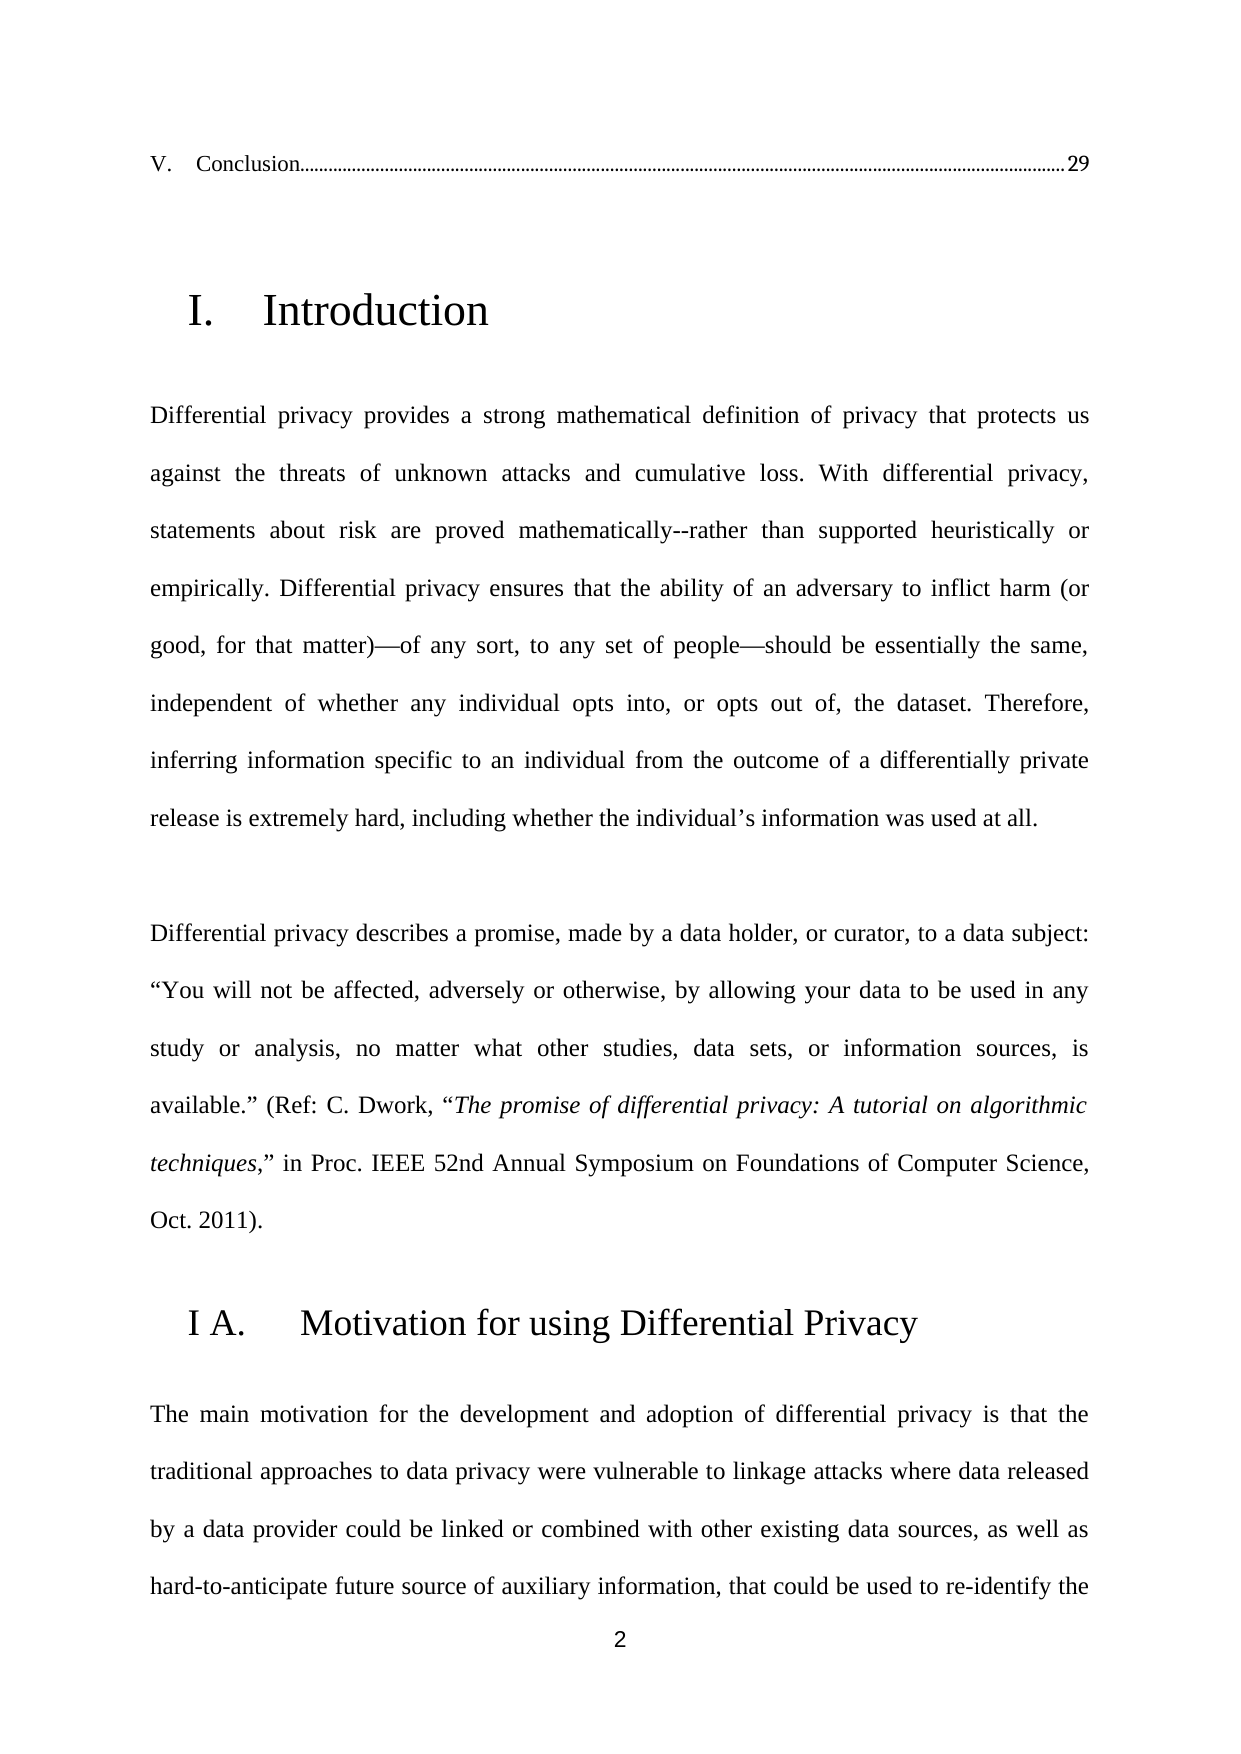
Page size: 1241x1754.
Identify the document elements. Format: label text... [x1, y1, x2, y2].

text Differential privacy provides a strong mathematical definition of privacy that protects us against the threats of unknown attacks and cumulative loss. With differential privacy, statements about risk are proved mathematically--rather than supported heuristically or empirically. Differential privacy ensures that the ability of an adversary to inflict harm (or good, for that matter)—of any sort, to any set of people—should be essentially the same, independent of whether any individual opts into, or opts out of, the dataset. Therefore, inferring information specific to an individual from the outcome of a differentially private release is extremely hard, including whether the individual’s information was used at all. [150, 400, 1090, 831]
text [150, 1399, 1090, 1600]
text Differential privacy describes a promise, made by a data holder, or curator, to a data subject: “You will not be affected, adversely or otherwise, by allowing your data to be used in any study or analysis, no matter what other studies, data sets, or information sources, is available.” (Ref: C. Dwork, “The promise of differential privacy: A tutorial on algorithmic techniques,” in Proc. IEEE 52nd Annual Symposium on Foundations of Computer Science, Oct. 2011). [150, 918, 1090, 1234]
subtitle Introduction [187, 282, 1090, 335]
subtitle Motivation for using Differential Privacy [187, 1300, 1090, 1343]
